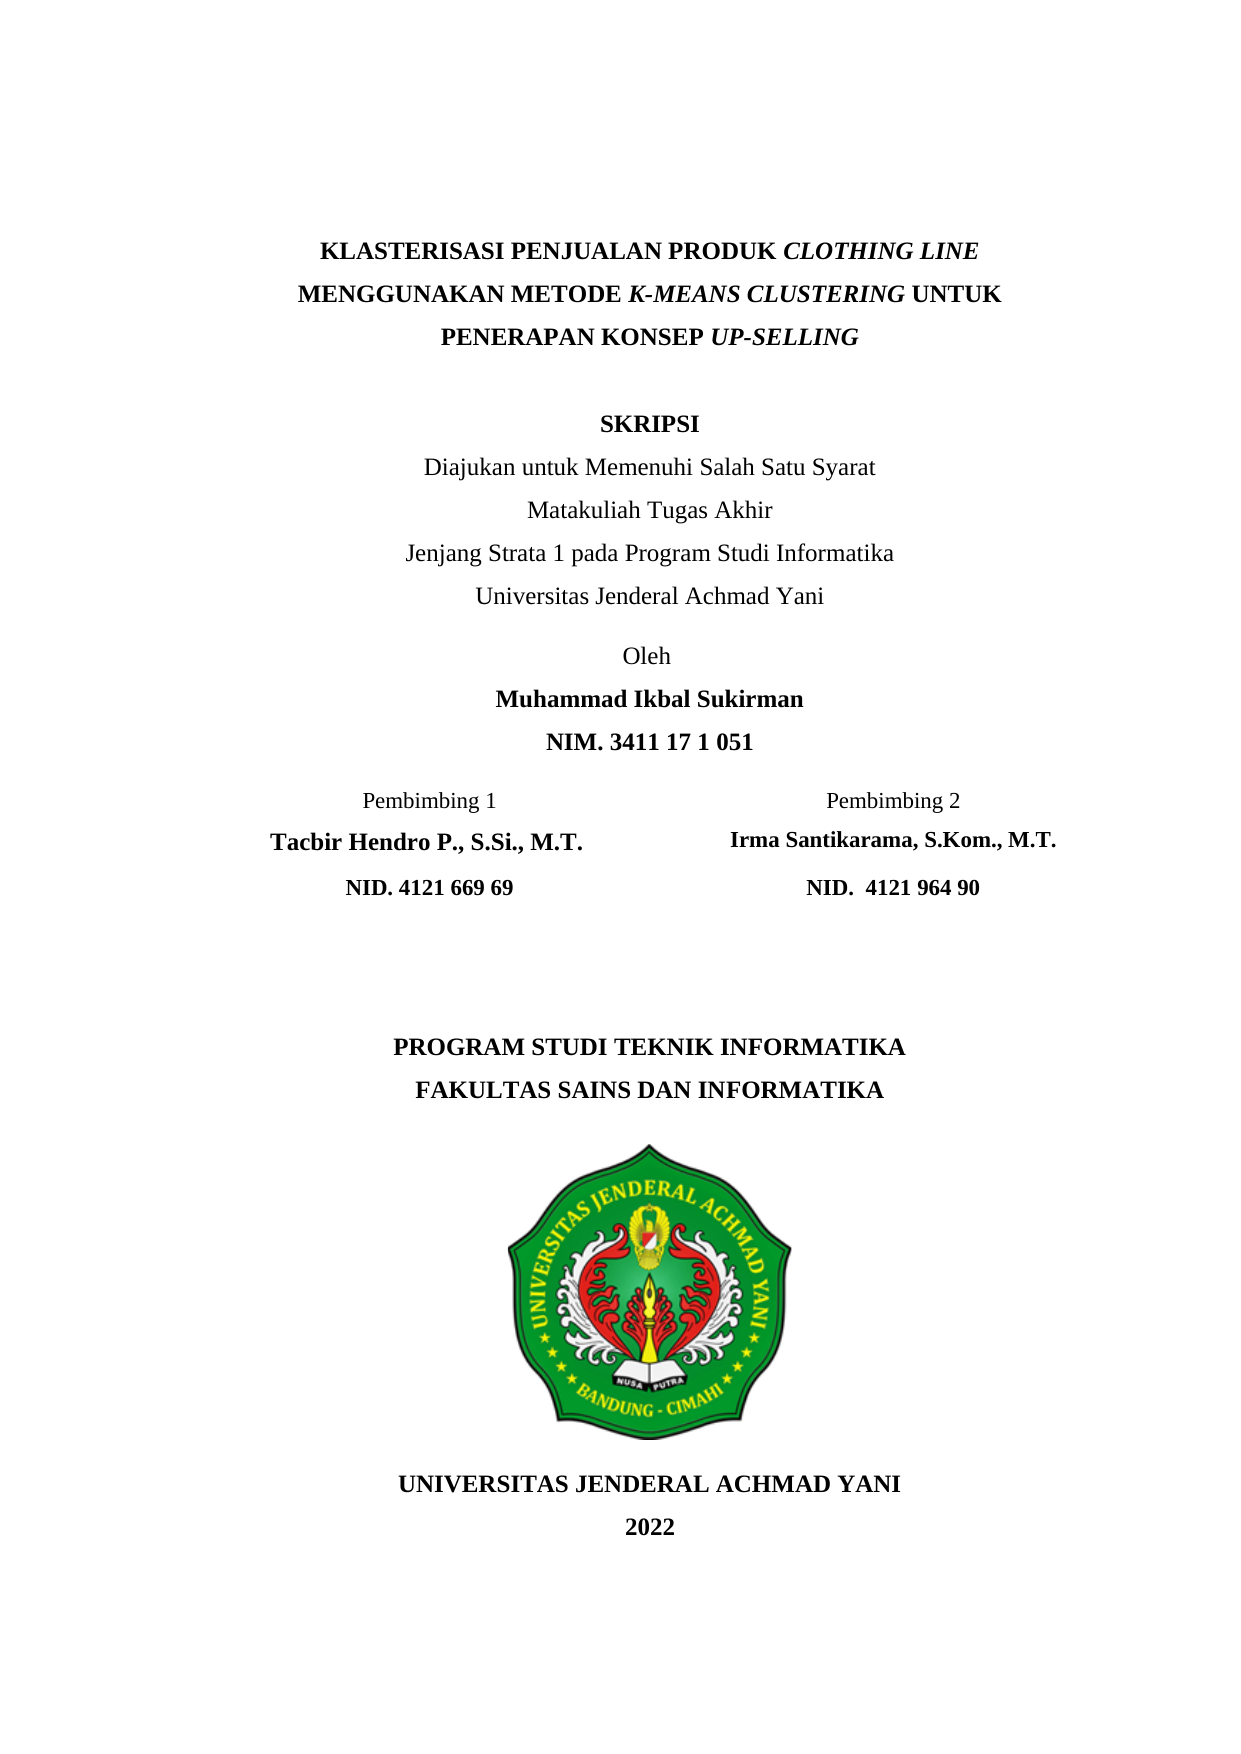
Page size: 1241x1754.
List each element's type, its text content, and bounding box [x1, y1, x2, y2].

table_cell NID. 4121 669 69 [186, 874, 673, 929]
table_header Pembimbing 2 [673, 787, 1113, 827]
table_cell [186, 827, 673, 874]
table_cell Irma Santikarama, S.Kom., M.T. [673, 827, 1113, 874]
text SKRIPSI [236, 409, 1063, 437]
text KLASTERISASI PENJUALAN PRODUK CLOTHING LINE MENGGUNAKAN METODE K-MEANS CLUSTERING UNTUK PENERAPAN KONSEP UP-SELLING [236, 236, 1063, 351]
text 2022 [236, 1512, 1063, 1541]
text Oleh Muhammad Ikbal Sukirman NIM. 3411 17 1 051 [236, 641, 1063, 756]
text FAKULTAS SAINS DAN INFORMATIKA [236, 1075, 1063, 1104]
text Diajukan untuk Memenuhi Salah Satu Syarat Matakuliah Tugas Akhir Jenjang Strata 1 pada Program Studi Informatika Universitas Jenderal Achmad Yani [236, 452, 1063, 610]
table_cell NID. 4121 964 90 [673, 874, 1113, 929]
table_header Pembimbing 1 [186, 787, 673, 827]
text PROGRAM STUDI TEKNIK INFORMATIKA [236, 1032, 1063, 1061]
picture [507, 1144, 792, 1440]
